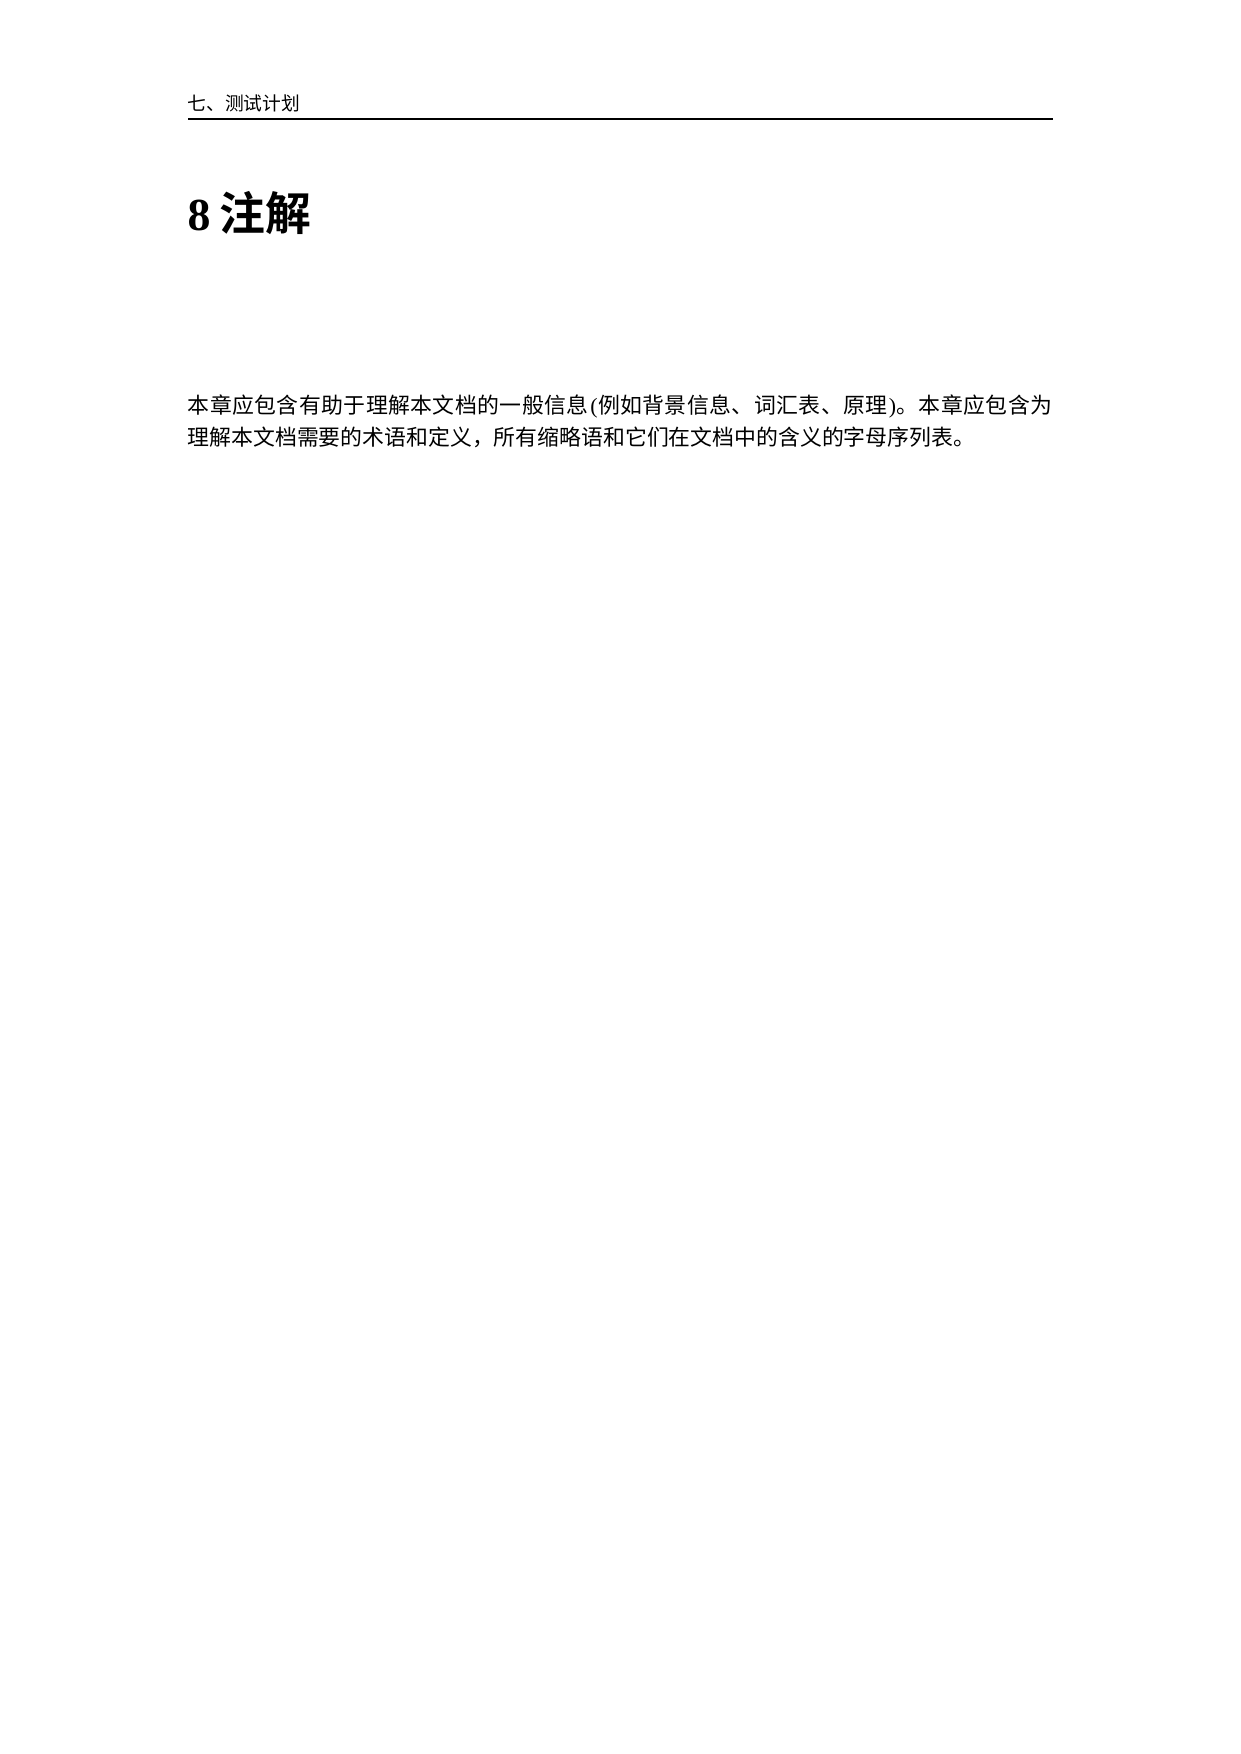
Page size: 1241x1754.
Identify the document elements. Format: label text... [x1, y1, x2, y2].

text 本章应包含有助于理解本文档的一般信息(例如背景信息、词汇表、原理)。本章应包含为理解本文档需要的术语和定义，所有缩略语和它们在文档中的含义的字母序列表。 [187, 387, 1053, 452]
subtitle 8注解 [187, 162, 1053, 259]
